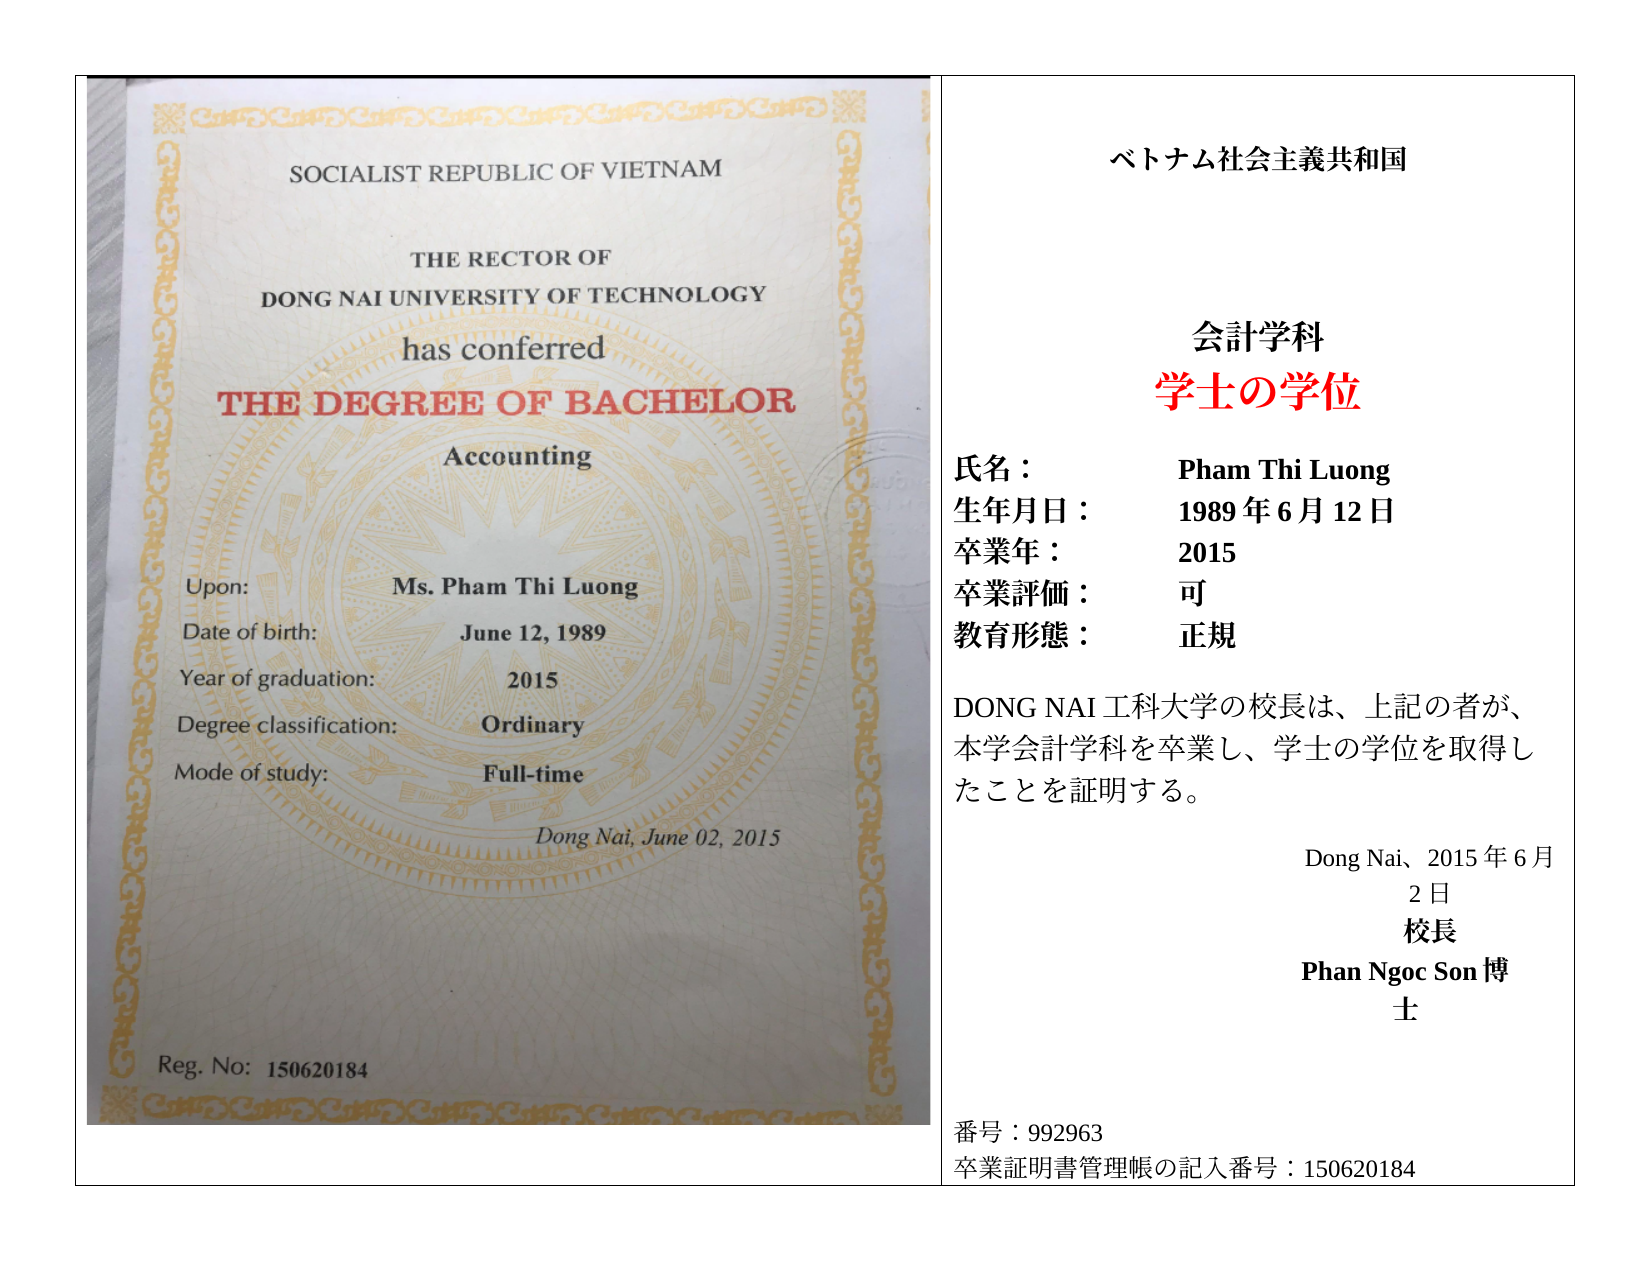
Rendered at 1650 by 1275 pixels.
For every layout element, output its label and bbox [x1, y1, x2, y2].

table_header [942, 76, 1574, 1185]
table_header [76, 76, 941, 1185]
